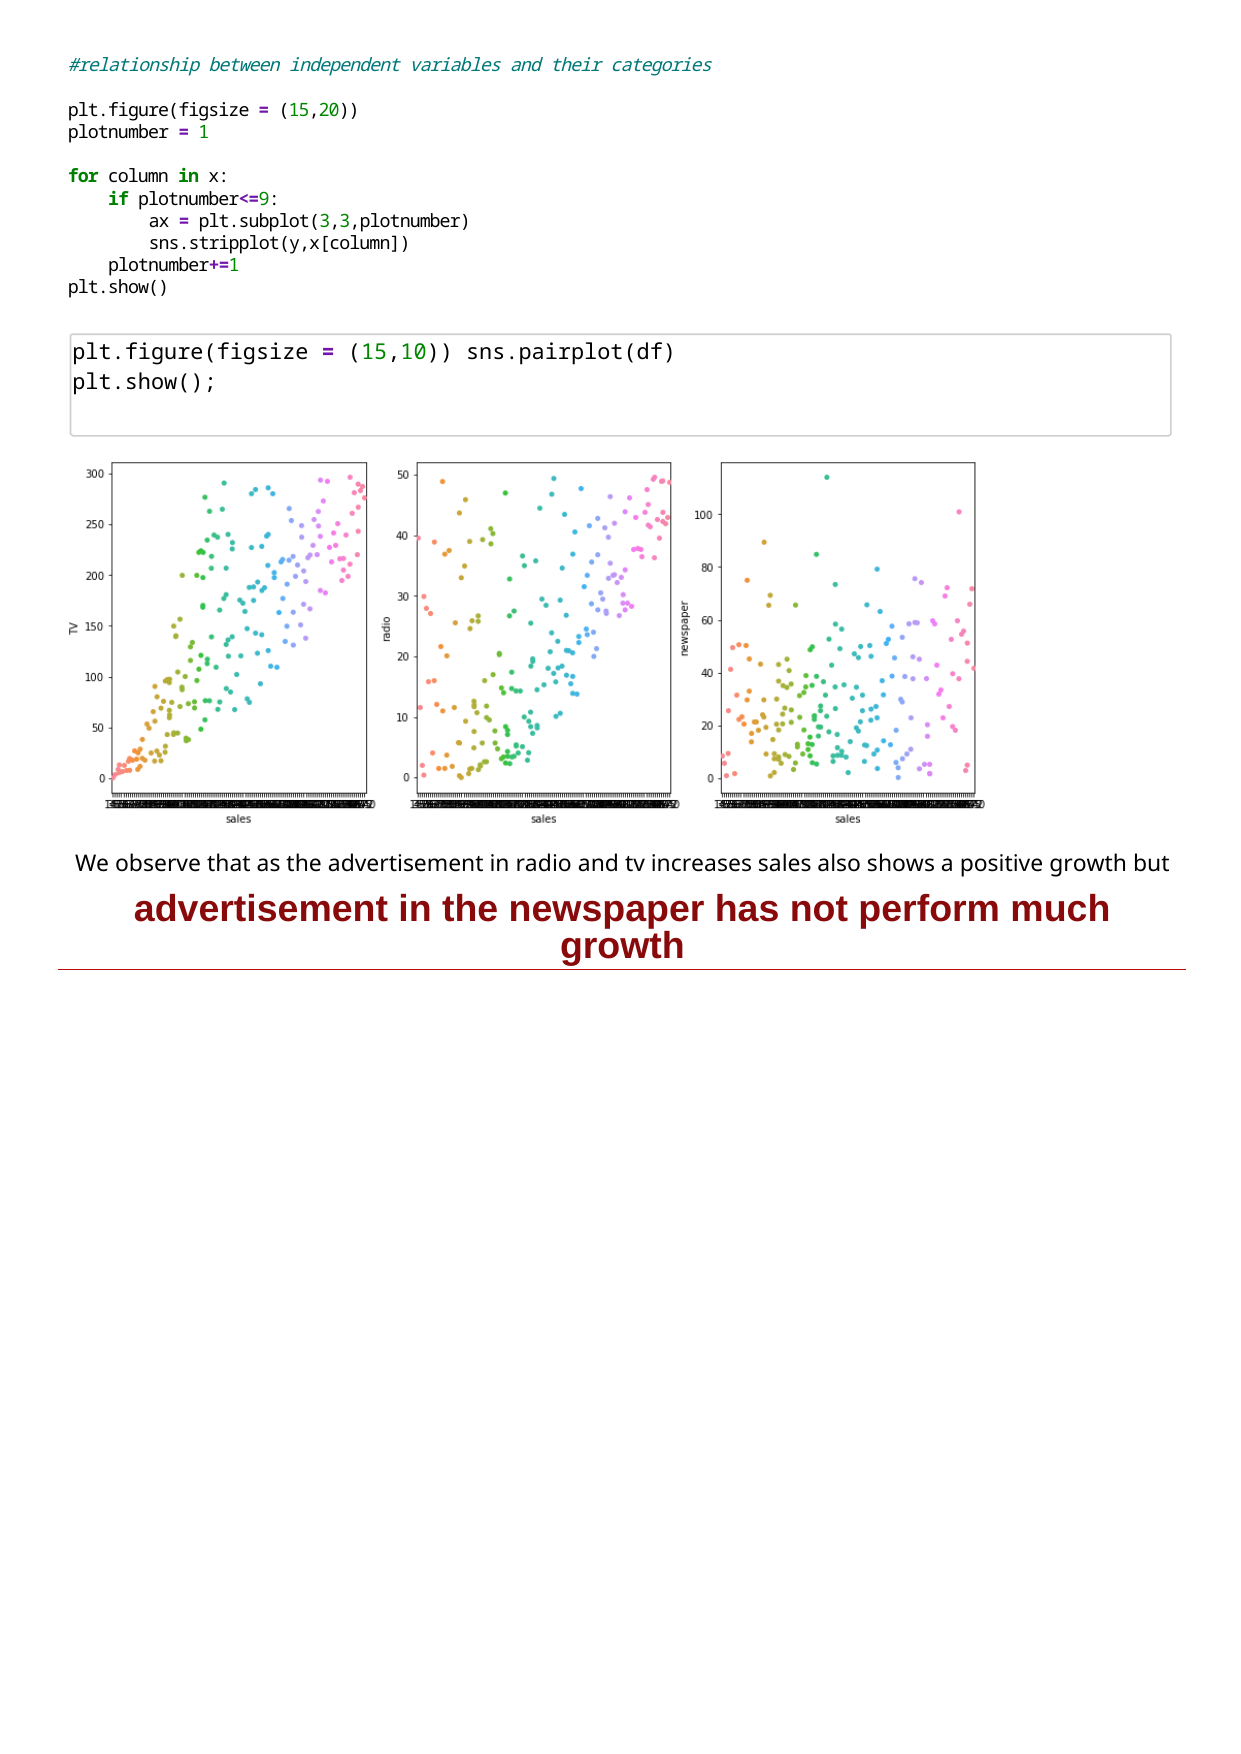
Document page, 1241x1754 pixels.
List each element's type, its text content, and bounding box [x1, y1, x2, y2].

text We observe that as the advertisement in radio and tv increases sales also shows a positive growth but [58, 847, 1186, 878]
picture [63, 455, 992, 832]
subtitle advertisement in the newspaper has not perform much growth [58, 892, 1186, 969]
